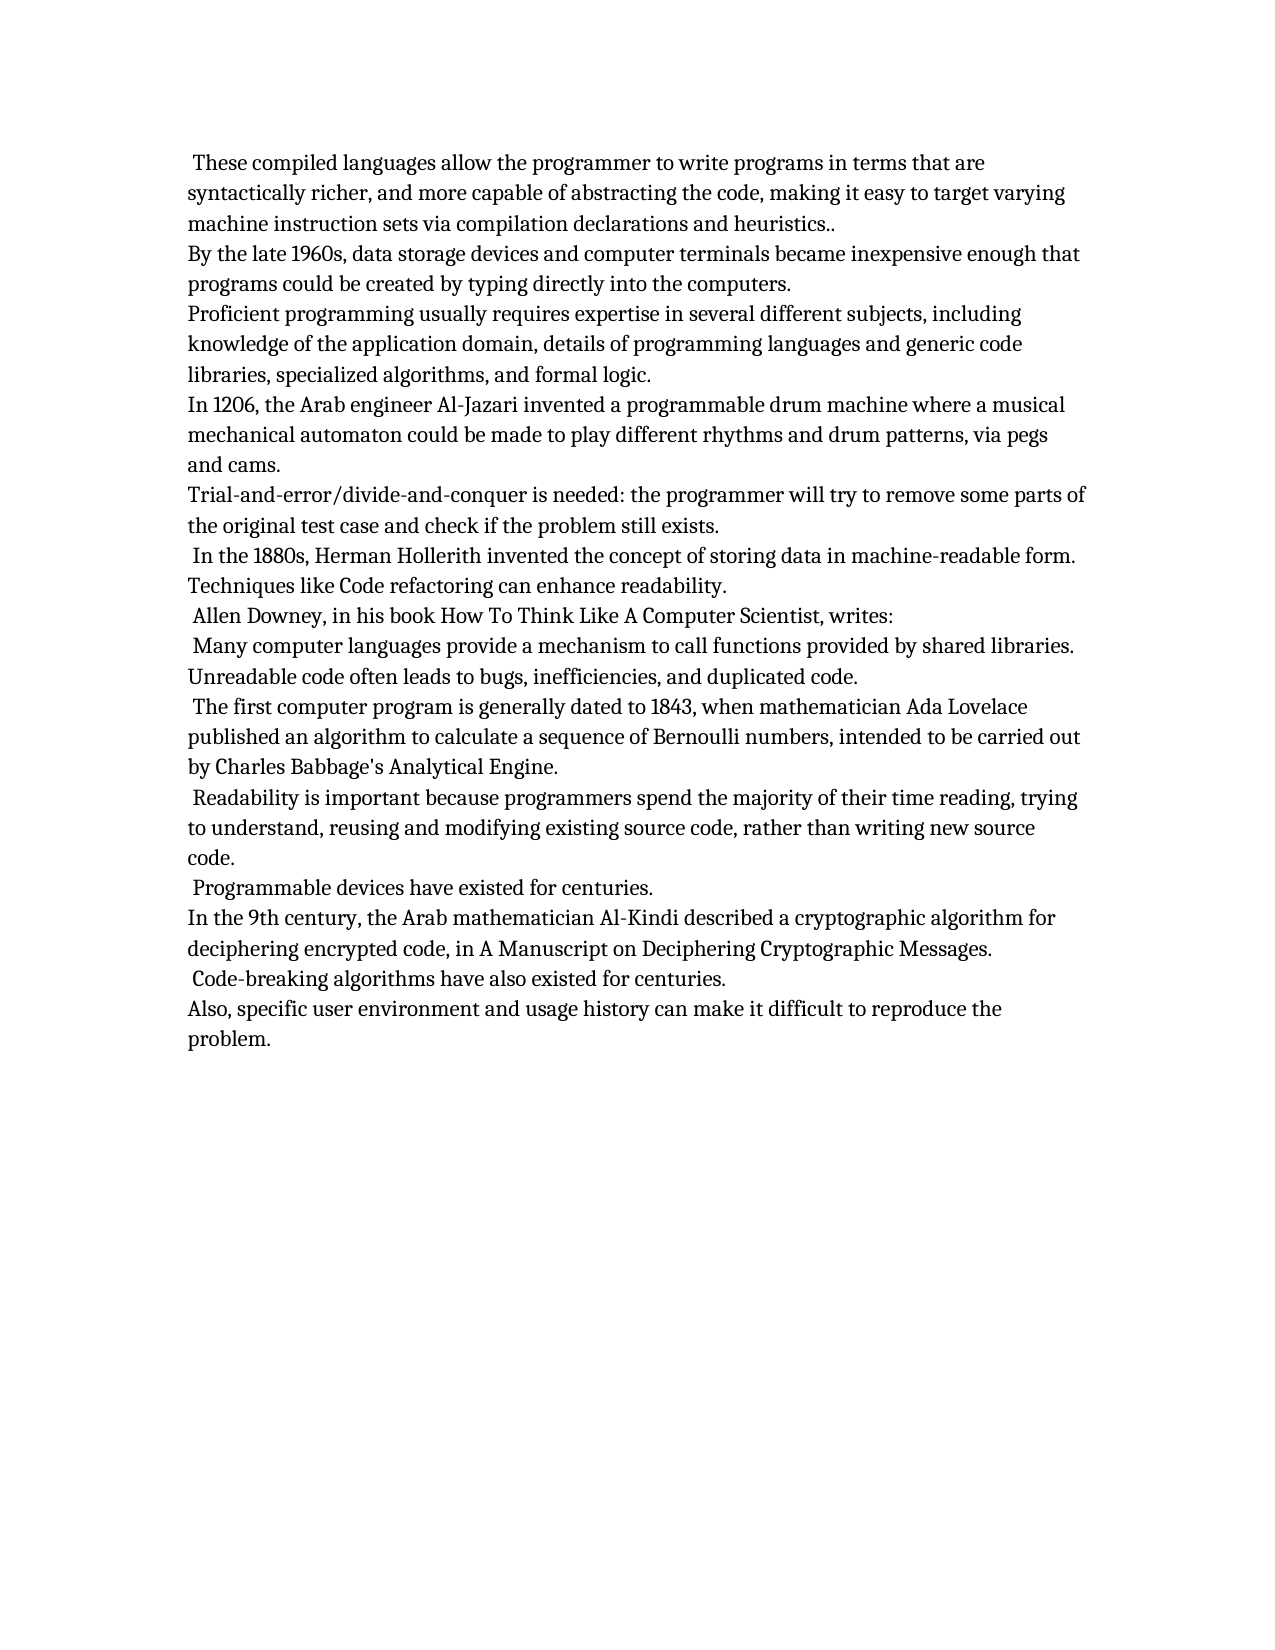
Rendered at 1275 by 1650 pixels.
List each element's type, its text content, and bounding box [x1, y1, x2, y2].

text These compiled languages allow the programmer to write programs in terms that are syntactically richer, and more capable of abstracting the code, making it easy to target varying machine instruction sets via compilation declarations and heuristics.. By the late 1960s, data storage devices and computer terminals became inexpensive enough that programs could be created by typing directly into the computers. Proficient programming usually requires expertise in several different subjects, including knowledge of the application domain, details of programming languages and generic code libraries, specialized algorithms, and formal logic. In 1206, the Arab engineer Al-Jazari invented a programmable drum machine where a musical mechanical automaton could be made to play different rhythms and drum patterns, via pegs and cams. Trial-and-error/divide-and-conquer is needed: the programmer will try to remove some parts of the original test case and check if the problem still exists. In the 1880s, Herman Hollerith invented the concept of storing data in machine-readable form. Techniques like Code refactoring can enhance readability. Allen Downey, in his book How To Think Like A Computer Scientist, writes: Many computer languages provide a mechanism to call functions provided by shared libraries. Unreadable code often leads to bugs, inefficiencies, and duplicated code. The first computer program is generally dated to 1843, when mathematician Ada Lovelace published an algorithm to calculate a sequence of Bernoulli numbers, intended to be carried out by Charles Babbage's Analytical Engine. Readability is important because programmers spend the majority of their time reading, trying to understand, reusing and modifying existing source code, rather than writing new source code. Programmable devices have existed for centuries. In the 9th century, the Arab mathematician Al-Kindi described a cryptographic algorithm for deciphering encrypted code, in A Manuscript on Deciphering Cryptographic Messages. Code-breaking algorithms have also existed for centuries. Also, specific user environment and usage history can make it difficult to reproduce the problem. [187, 150, 1087, 1052]
